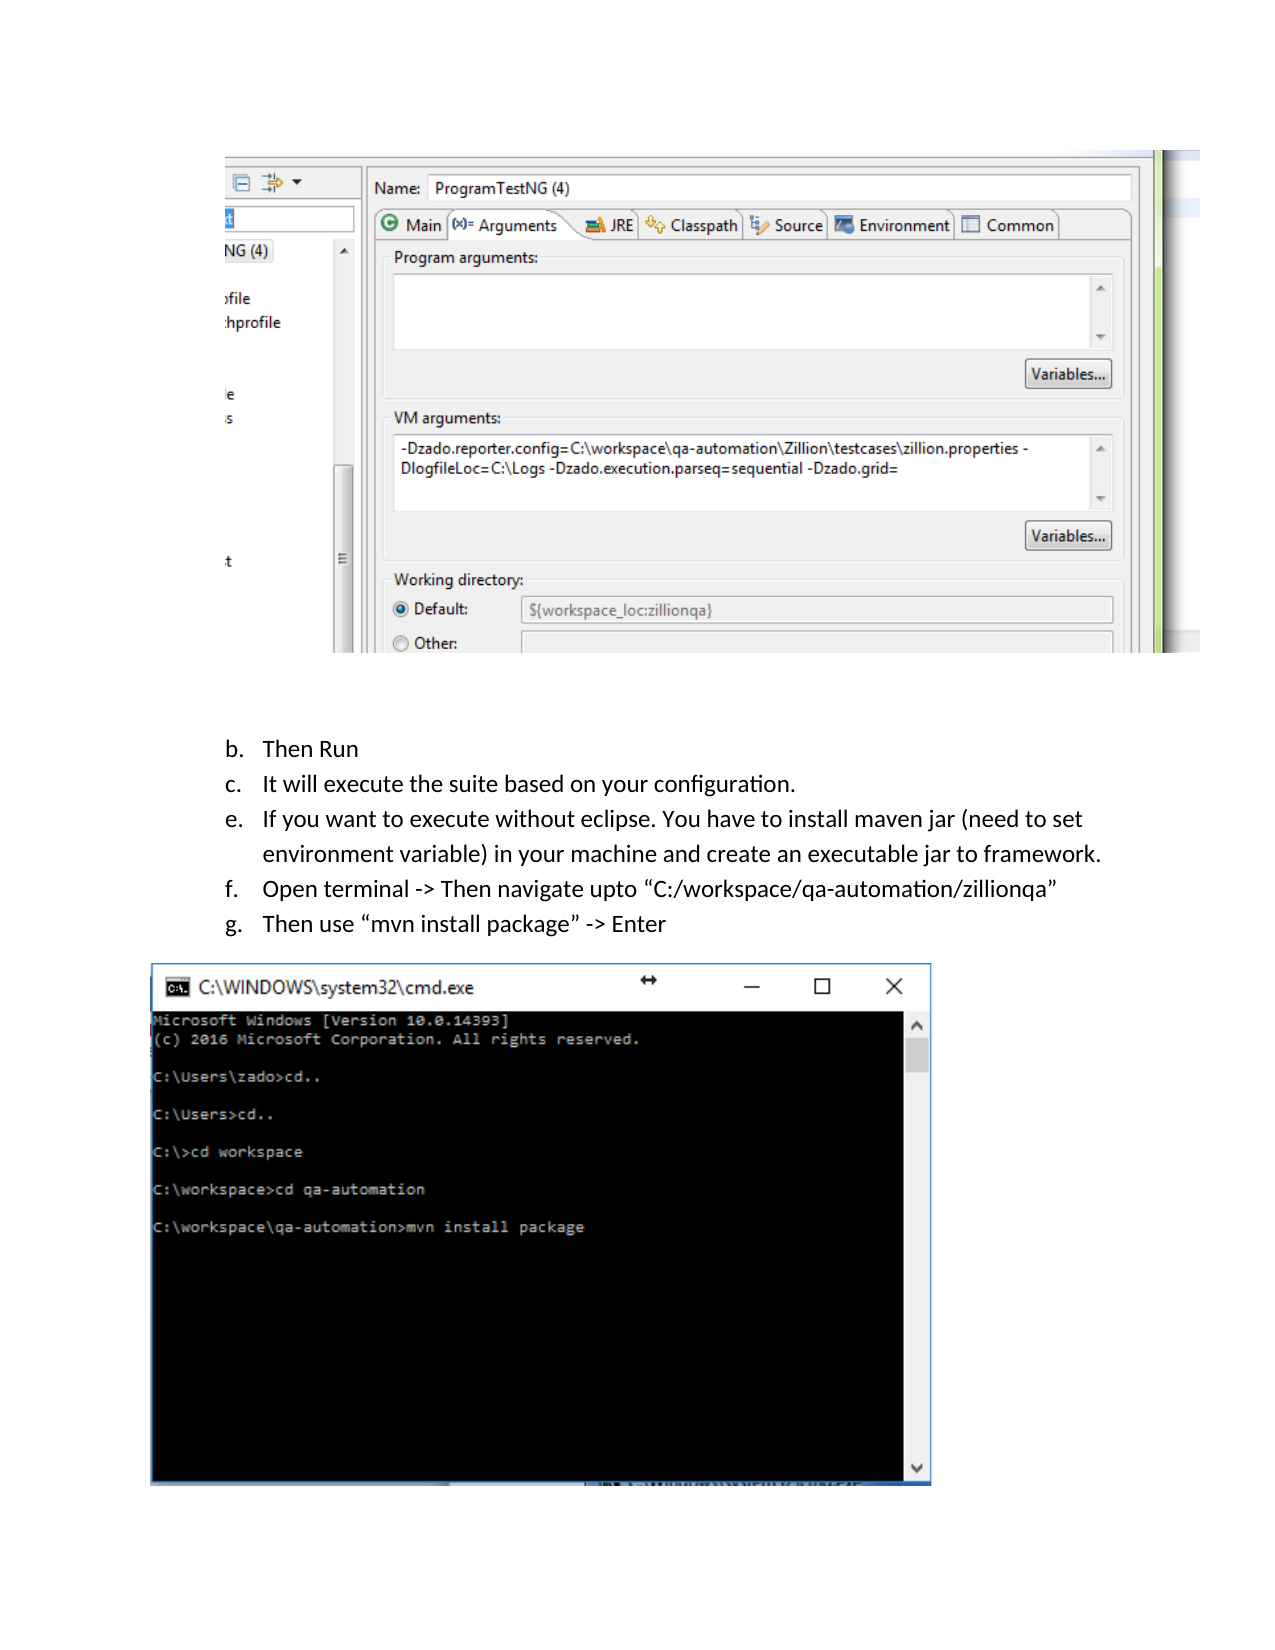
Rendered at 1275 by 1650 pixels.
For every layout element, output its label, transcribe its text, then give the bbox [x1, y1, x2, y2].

list If you want to execute without eclipse. You have to install maven jar (need to set environment variable) in your machine and create an executable jar to framework. [225, 803, 1125, 869]
picture [225, 150, 1200, 653]
list Open terminal -> Then navigate upto “C:/workspace/qa-automation/zillionqa” [225, 873, 1125, 904]
list Then use “mvn install package” -> Enter [225, 908, 1125, 939]
picture [150, 963, 932, 1486]
list Then Run [225, 733, 1125, 764]
list It will execute the suite based on your configuration. [225, 768, 1125, 799]
